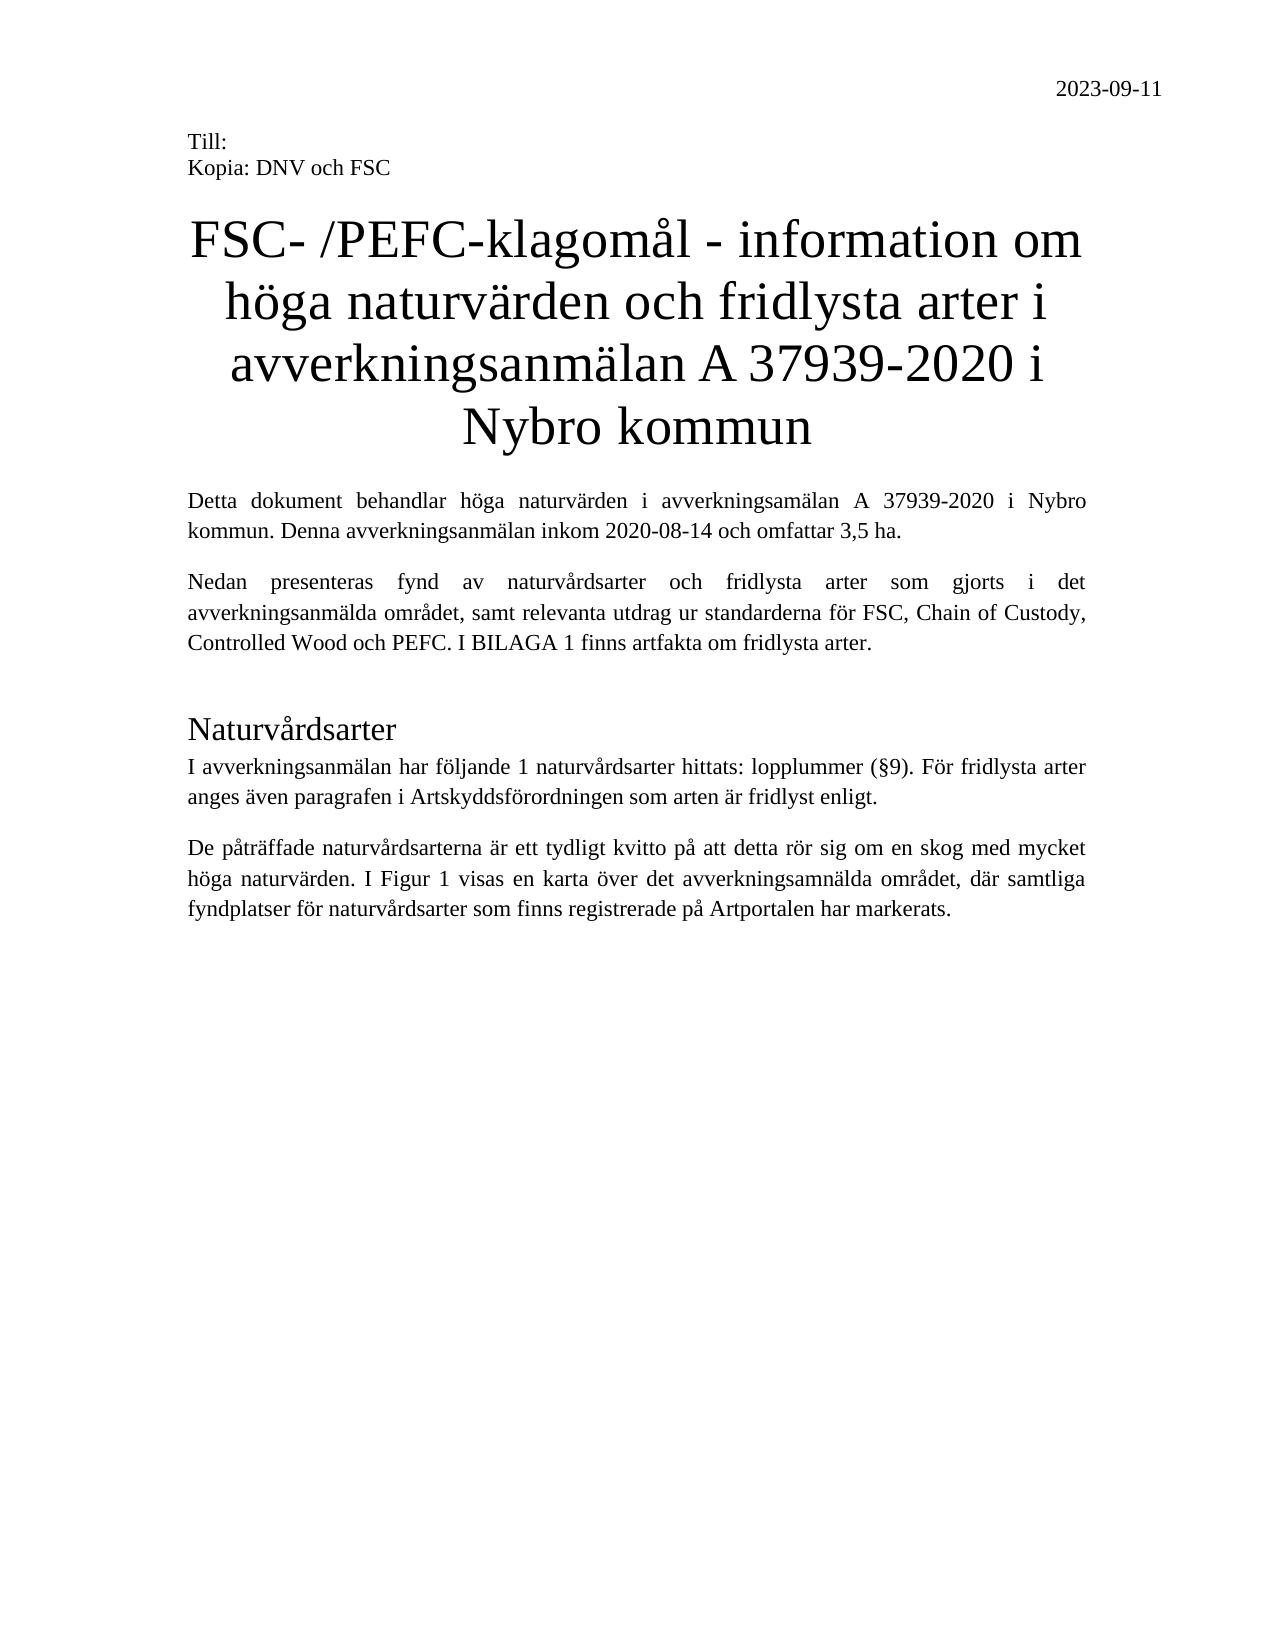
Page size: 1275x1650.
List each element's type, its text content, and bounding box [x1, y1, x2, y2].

text Detta dokument behandlar höga naturvärden i avverkningsamälan A 37939-2020 i Nybro kommun. Denna avverkningsanmälan inkom 2020-08-14 och omfattar 3,5 ha. [187, 487, 1087, 544]
text De påträffade naturvårdsarterna är ett tydligt kvitto på att detta rör sig om en skog med mycket höga naturvärden. I Figur 1 visas en karta över det avverkningsamnälda området, där samtliga fyndplatser för naturvårdsarter som finns registrerade på Artportalen har markerats. [187, 834, 1087, 921]
text Nedan presenteras fynd av naturvårdsarter och fridlysta arter som gjorts i det avverkningsanmälda området, samt relevanta utdrag ur standarderna för FSC, Chain of Custody, Controlled Wood och PEFC. I BILAGA 1 finns artfakta om fridlysta arter. [187, 568, 1087, 655]
subtitle Naturvårdsarter [187, 709, 1087, 747]
text I avverkningsanmälan har följande 1 naturvårdsarter hittats: lopplummer (§9). För fridlysta arter anges även paragrafen i Artskyddsförordningen som arten är fridlyst enligt. [187, 753, 1087, 810]
title FSC- /PEFC-klagomål - information om höga naturvärden och fridlysta arter i avverkningsanmälan A 37939-2020 i Nybro kommun [187, 207, 1087, 456]
